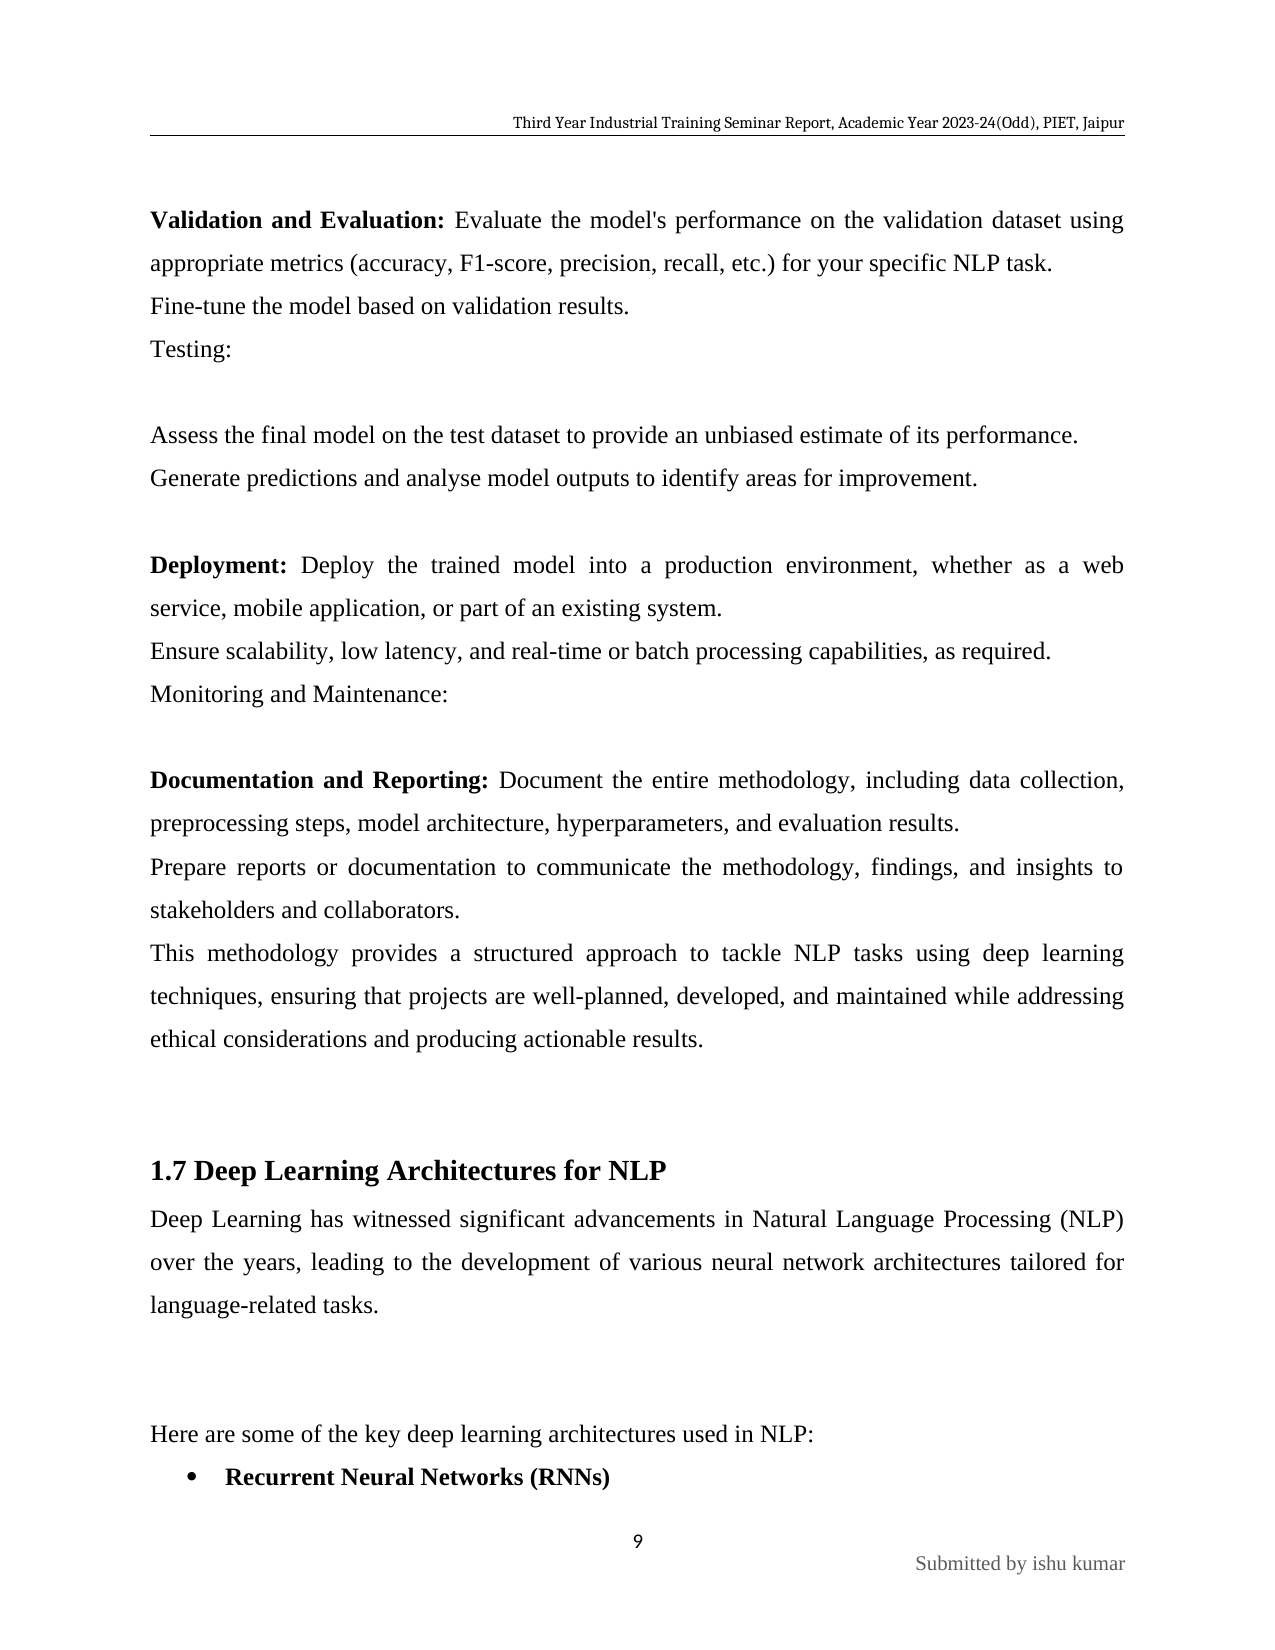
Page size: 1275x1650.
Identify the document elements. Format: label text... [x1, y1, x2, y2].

text Fine-tune the model based on validation results. [150, 291, 1125, 320]
text Monitoring and Maintenance: [150, 679, 1125, 708]
text This methodology provides a structured approach to tackle NLP tasks using deep learning techniques, ensuring that projects are well-planned, developed, and maintained while addressing ethical considerations and producing actionable results. [150, 938, 1125, 1053]
text Assess the final model on the test dataset to provide an unbiased estimate of its performance. [150, 420, 1125, 449]
text 1.7 Deep Learning Architectures for NLP [150, 1153, 1125, 1187]
text Validation and Evaluation: Evaluate the model's performance on the validation dataset using appropriate metrics (accuracy, F1-score, precision, recall, etc.) for your specific NLP task. [150, 205, 1125, 277]
text Ensure scalability, low latency, and real-time or batch processing capabilities, as required. [150, 636, 1125, 665]
text Deep Learning has witnessed significant advancements in Natural Language Processing (NLP) over the years, leading to the development of various neural network architectures tailored for language-related tasks. [150, 1204, 1125, 1319]
text Deployment: Deploy the trained model into a production environment, whether as a web service, mobile application, or part of an existing system. [150, 550, 1125, 622]
text Testing: [150, 334, 1125, 363]
list Recurrent Neural Networks (RNNs) [187, 1462, 1125, 1491]
text Here are some of the key deep learning architectures used in NLP: [150, 1419, 1125, 1448]
text Documentation and Reporting: Document the entire methodology, including data collection, preprocessing steps, model architecture, hyperparameters, and evaluation results. [150, 765, 1125, 837]
text Generate predictions and analyse model outputs to identify areas for improvement. [150, 463, 1125, 492]
text Prepare reports or documentation to communicate the methodology, findings, and insights to stakeholders and collaborators. [150, 852, 1125, 923]
